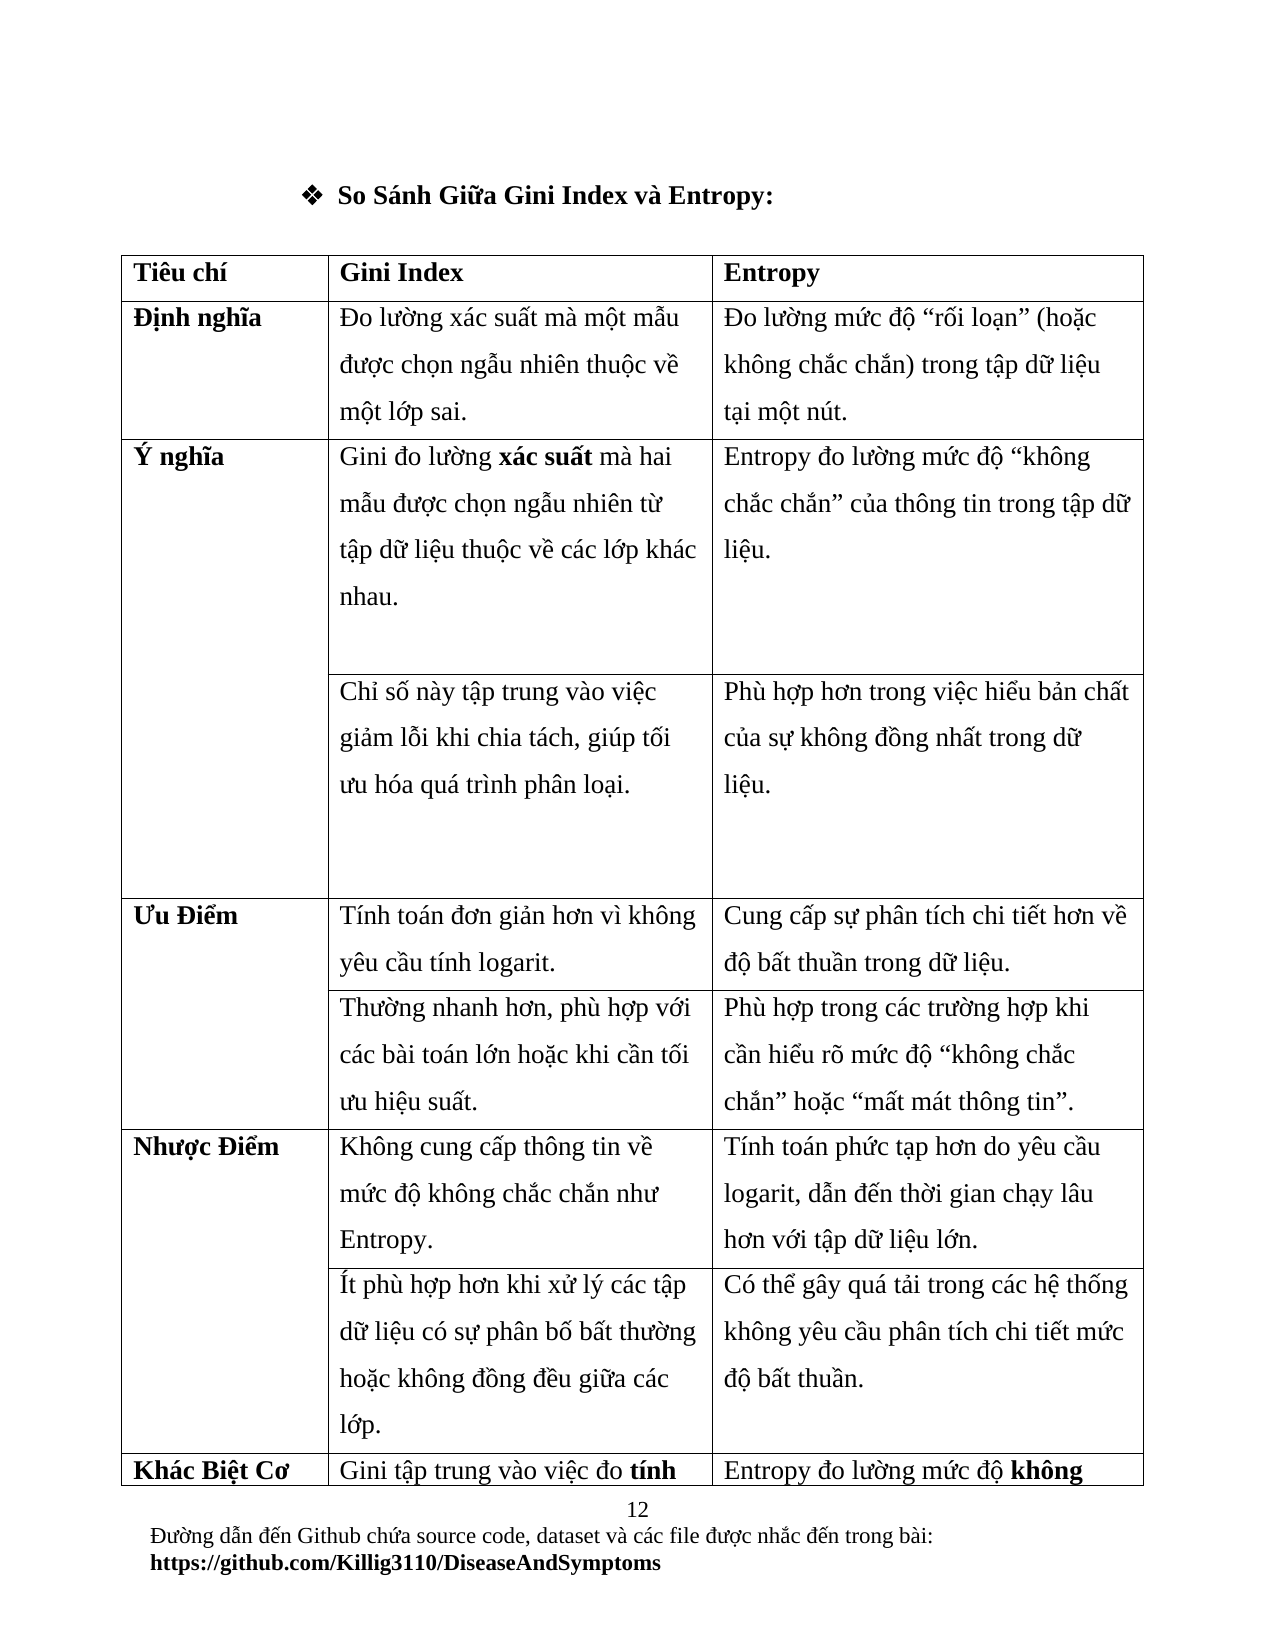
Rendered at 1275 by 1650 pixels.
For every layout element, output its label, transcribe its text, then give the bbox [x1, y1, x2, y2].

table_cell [329, 1454, 712, 1485]
table_cell Tính toán đơn giản hơn vì không yêu cầu tính logarit. [329, 899, 712, 990]
table_cell Đo lường mức độ “rối loạn” (hoặc không chắc chắn) trong tập dữ liệu tại một nút. [713, 302, 1143, 439]
table_cell Chỉ số này tập trung vào việc giảm lỗi khi chia tách, giúp tối ưu hóa quá trình phân loại. [329, 675, 712, 898]
table_cell Ý nghĩa [122, 440, 328, 898]
table_cell Phù hợp hơn trong việc hiểu bản chất của sự không đồng nhất trong dữ liệu. [713, 675, 1143, 898]
table_cell Định nghĩa [122, 302, 328, 439]
list So Sánh Giữa Gini Index và Entropy: [300, 179, 1125, 210]
table_cell Có thể gây quá tải trong các hệ thống không yêu cầu phân tích chi tiết mức độ bất thuần. [713, 1269, 1143, 1453]
table_header Entropy [713, 256, 1143, 301]
table_cell Phù hợp trong các trường hợp khi cần hiểu rõ mức độ “không chắc chắn” hoặc “mất mát thông tin”. [713, 991, 1143, 1129]
table_cell Ưu Điểm [122, 899, 328, 1129]
table_header Gini Index [329, 256, 712, 301]
table_cell Gini đo lường xác suất mà hai mẫu được chọn ngẫu nhiên từ tập dữ liệu thuộc về các lớp khác nhau. [329, 440, 712, 673]
table_cell Cung cấp sự phân tích chi tiết hơn về độ bất thuần trong dữ liệu. [713, 899, 1143, 990]
table_cell Không cung cấp thông tin về mức độ không chắc chắn như Entropy. [329, 1130, 712, 1268]
table_cell Nhược Điểm [122, 1130, 328, 1453]
table_cell Đo lường xác suất mà một mẫu được chọn ngẫu nhiên thuộc về một lớp sai. [329, 302, 712, 439]
table_cell Thường nhanh hơn, phù hợp với các bài toán lớn hoặc khi cần tối ưu hiệu suất. [329, 991, 712, 1129]
table_cell Entropy đo lường mức độ “không chắc chắn” của thông tin trong tập dữ liệu. [713, 440, 1143, 673]
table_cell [713, 1454, 1143, 1485]
table_header Tiêu chí [122, 256, 328, 301]
table_cell Ít phù hợp hơn khi xử lý các tập dữ liệu có sự phân bố bất thường hoặc không đồng đều giữa các lớp. [329, 1269, 712, 1453]
table_cell Khác Biệt Cơ Bản [122, 1454, 328, 1485]
table_cell Tính toán phức tạp hơn do yêu cầu logarit, dẫn đến thời gian chạy lâu hơn với tập dữ liệu lớn. [713, 1130, 1143, 1268]
